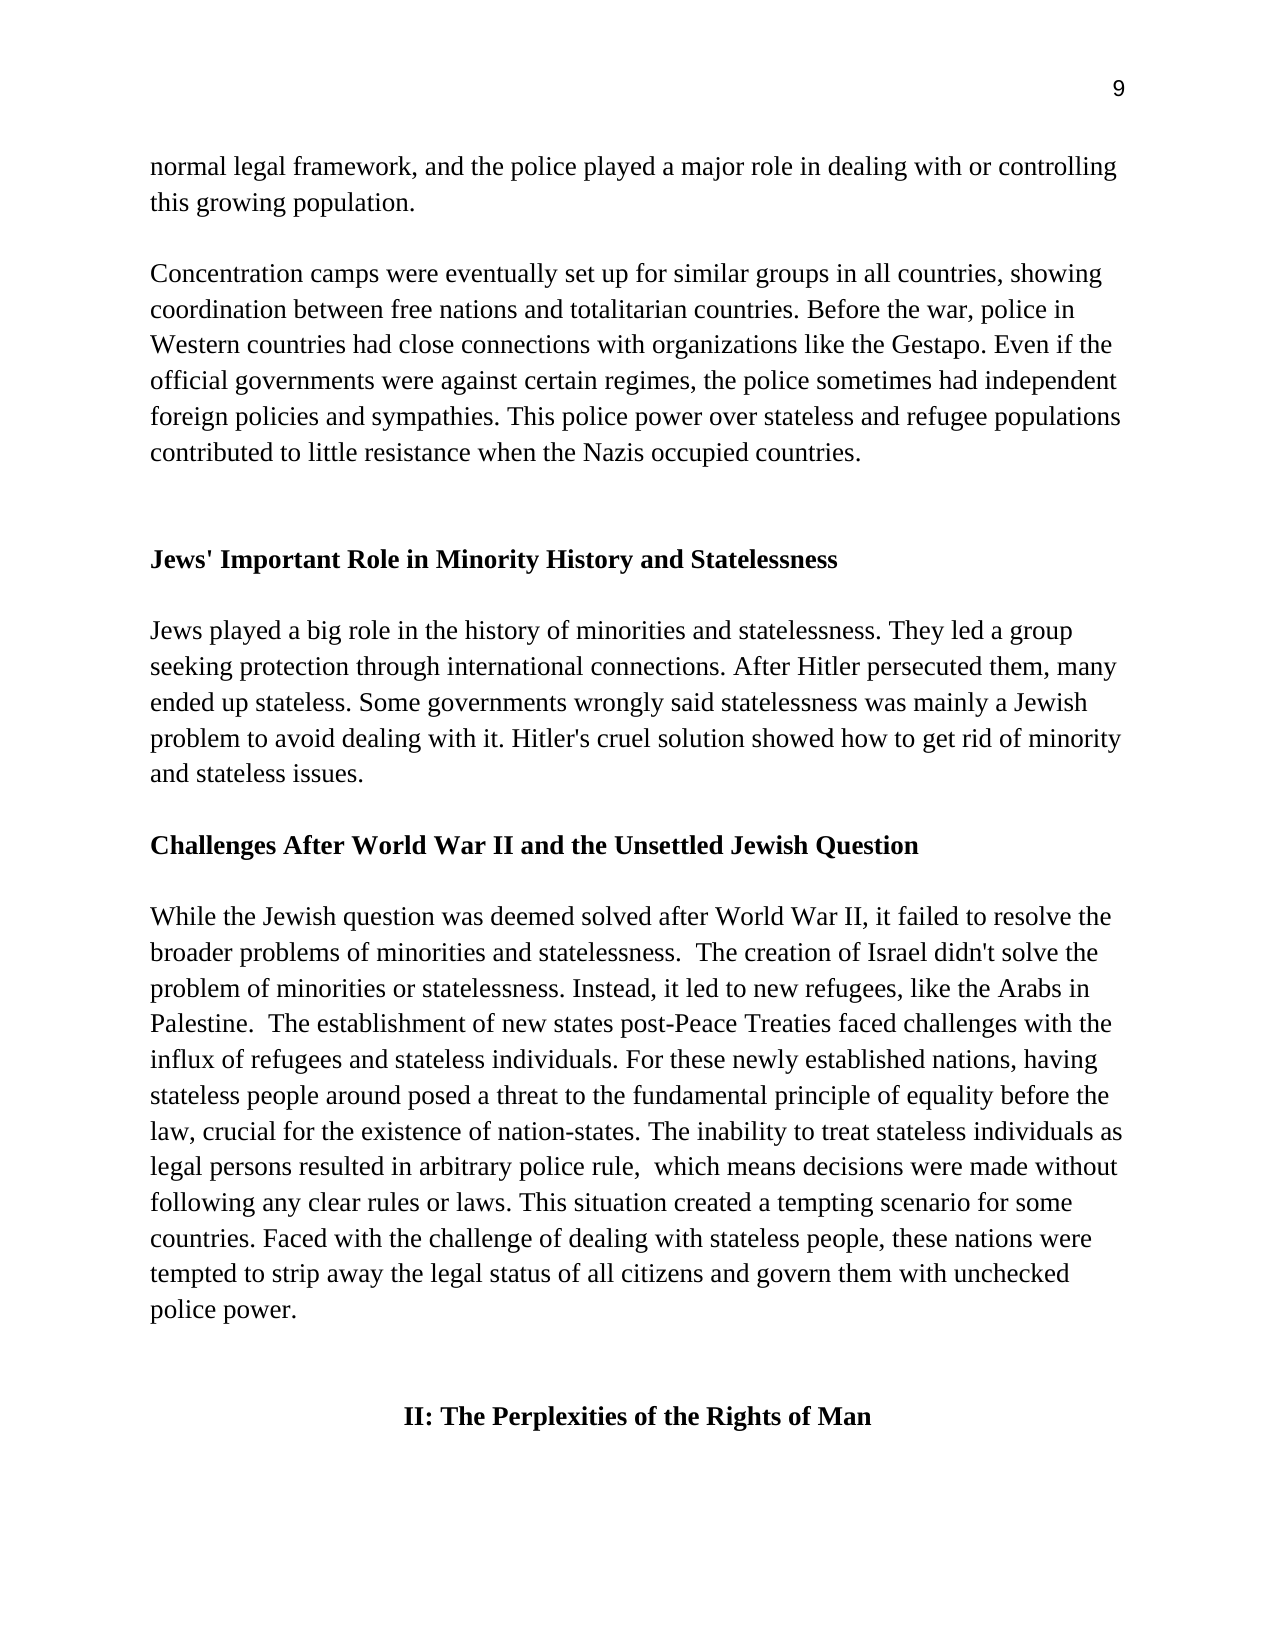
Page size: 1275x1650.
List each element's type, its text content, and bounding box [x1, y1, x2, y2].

text Challenges After World War II and the Unsettled Jewish Question [150, 829, 1125, 860]
text Jews' Important Role in Minority History and Statelessness [150, 543, 1125, 574]
text Jews played a big role in the history of minorities and statelessness. They led a group seeking protection through international connections. After Hitler persecuted them, many ended up stateless. Some governments wrongly said statelessness was mainly a Jewish problem to avoid dealing with it. Hitler's cruel solution showed how to get rid of minority and stateless issues. [150, 614, 1125, 788]
text While the Jewish question was deemed solved after World War II, it failed to resolve the broader problems of minorities and statelessness. The creation of Israel didn't solve the problem of minorities or statelessness. Instead, it led to new refugees, like the Arabs in Palestine. The establishment of new states post-Peace Treaties faced challenges with the influx of refugees and stateless individuals. For these newly established nations, having stateless people around posed a threat to the fundamental principle of equality before the law, crucial for the existence of nation-states. The inability to treat stateless individuals as legal persons resulted in arbitrary police rule, which means decisions were made without following any clear rules or laws. This situation created a tempting scenario for some countries. Faced with the challenge of dealing with stateless people, these nations were tempted to strip away the legal status of all citizens and govern them with unchecked police power. [150, 900, 1125, 1324]
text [150, 150, 1125, 217]
text Concentration camps were eventually set up for similar groups in all countries, showing coordination between free nations and totalitarian countries. Before the war, police in Western countries had close connections with organizations like the Gestapo. Even if the official governments were against certain regimes, the police sometimes had independent foreign policies and sympathies. This police power over stateless and refugee populations contributed to little resistance when the Nazis occupied countries. [150, 257, 1125, 467]
text II: The Perplexities of the Rights of Man [150, 1401, 1125, 1432]
